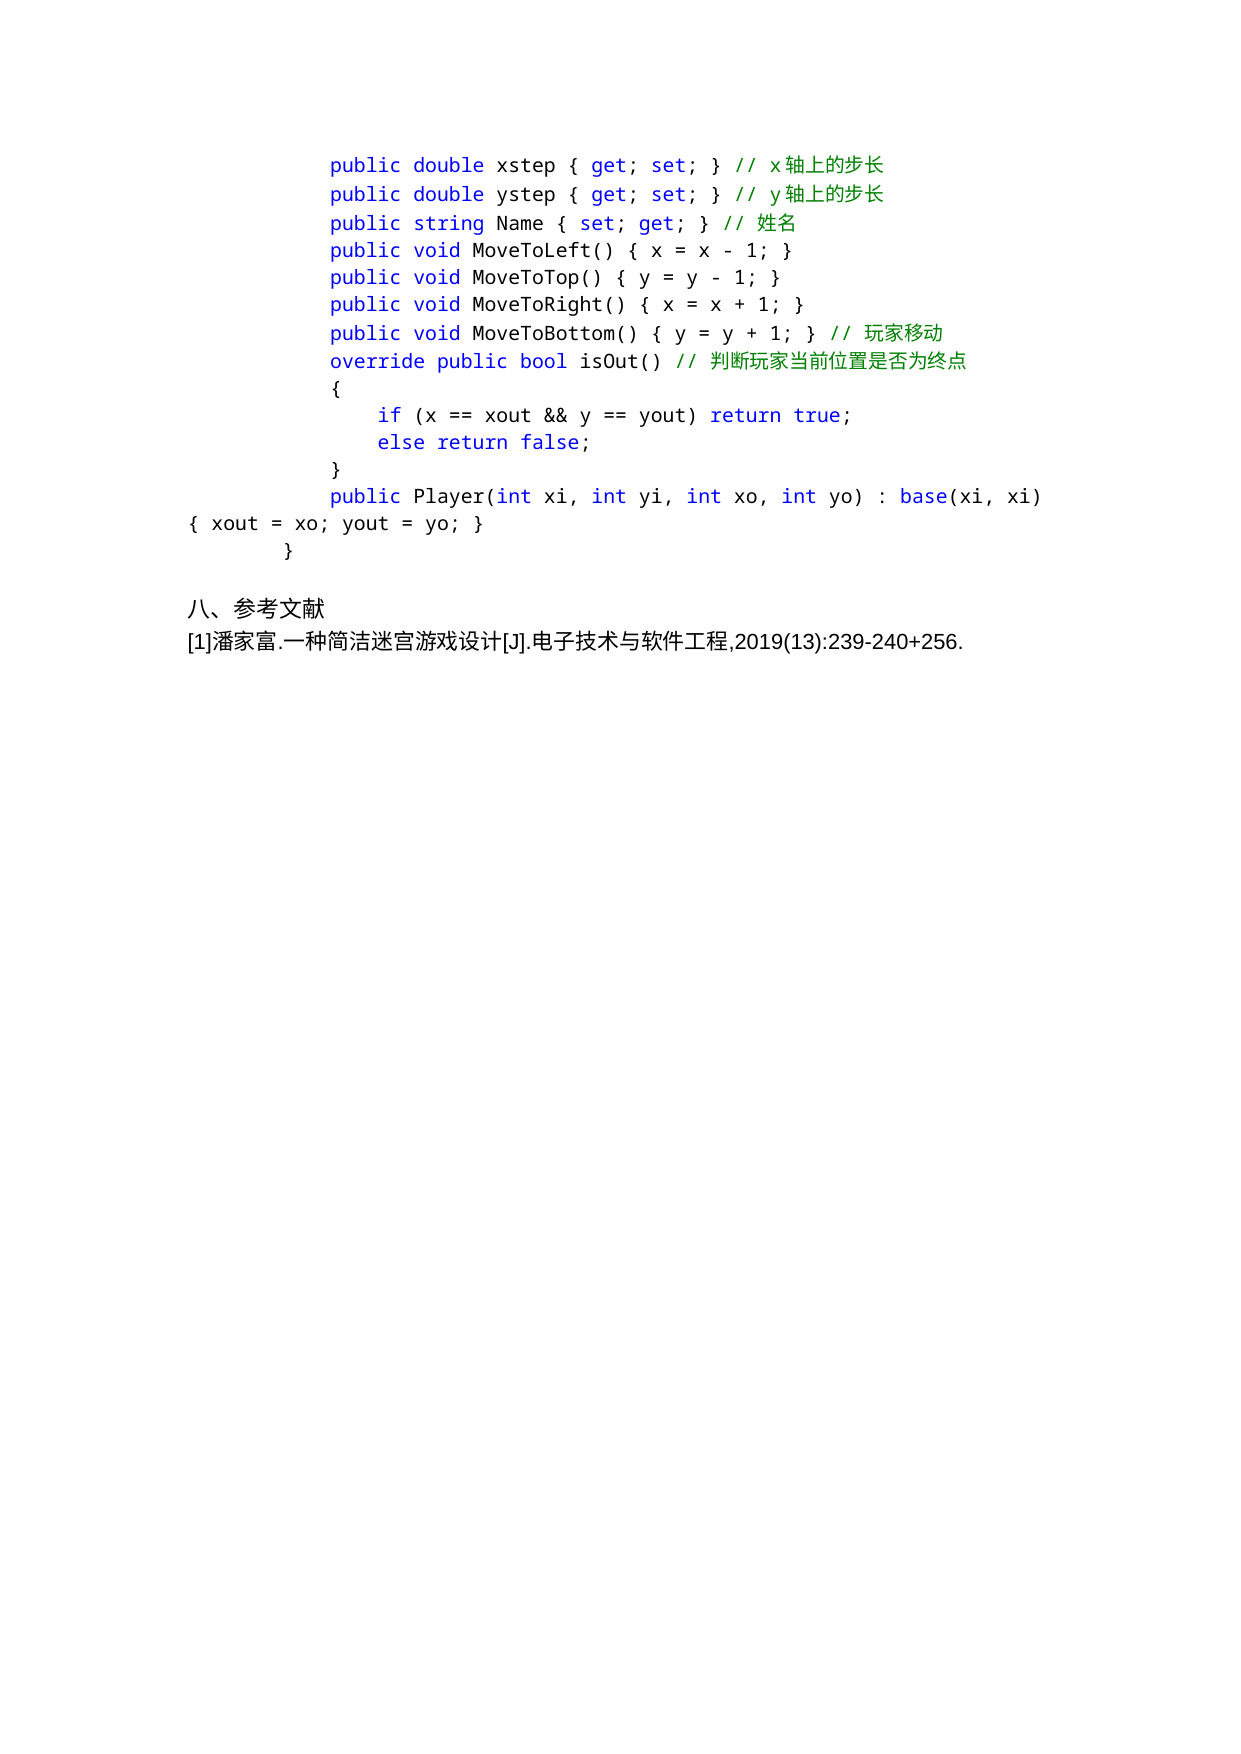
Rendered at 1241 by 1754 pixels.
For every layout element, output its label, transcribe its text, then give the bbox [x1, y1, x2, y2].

text public string Name { set; get; } // 姓名 [187, 207, 1053, 236]
text override public bool isOut() // 判断玩家当前位置是否为终点 [187, 346, 1053, 375]
text [1]潘家富.一种简洁迷宫游戏设计[J].电子技术与软件工程,2019(13):239-240+256. [187, 624, 1053, 655]
text else return false; [187, 429, 1053, 456]
text public Player(int xi, int yi, int xo, int yo) : base(xi, xi) { xout = xo; yout = yo; } [187, 483, 1053, 537]
text 八、参考文献 [187, 591, 1053, 624]
text } [187, 456, 1053, 483]
text } [187, 537, 1053, 563]
text public void MoveToBottom() { y = y + 1; } // 玩家移动 [187, 317, 1053, 346]
text public double xstep { get; set; } // x轴上的步长 [187, 150, 1053, 179]
text if (x == xout && y == yout) return true; [187, 402, 1053, 429]
text public void MoveToTop() { y = y - 1; } [187, 263, 1053, 290]
text public void MoveToRight() { x = x + 1; } [187, 290, 1053, 317]
text public void MoveToLeft() { x = x - 1; } [187, 236, 1053, 263]
text { [187, 375, 1053, 402]
text public double ystep { get; set; } // y轴上的步长 [187, 179, 1053, 207]
